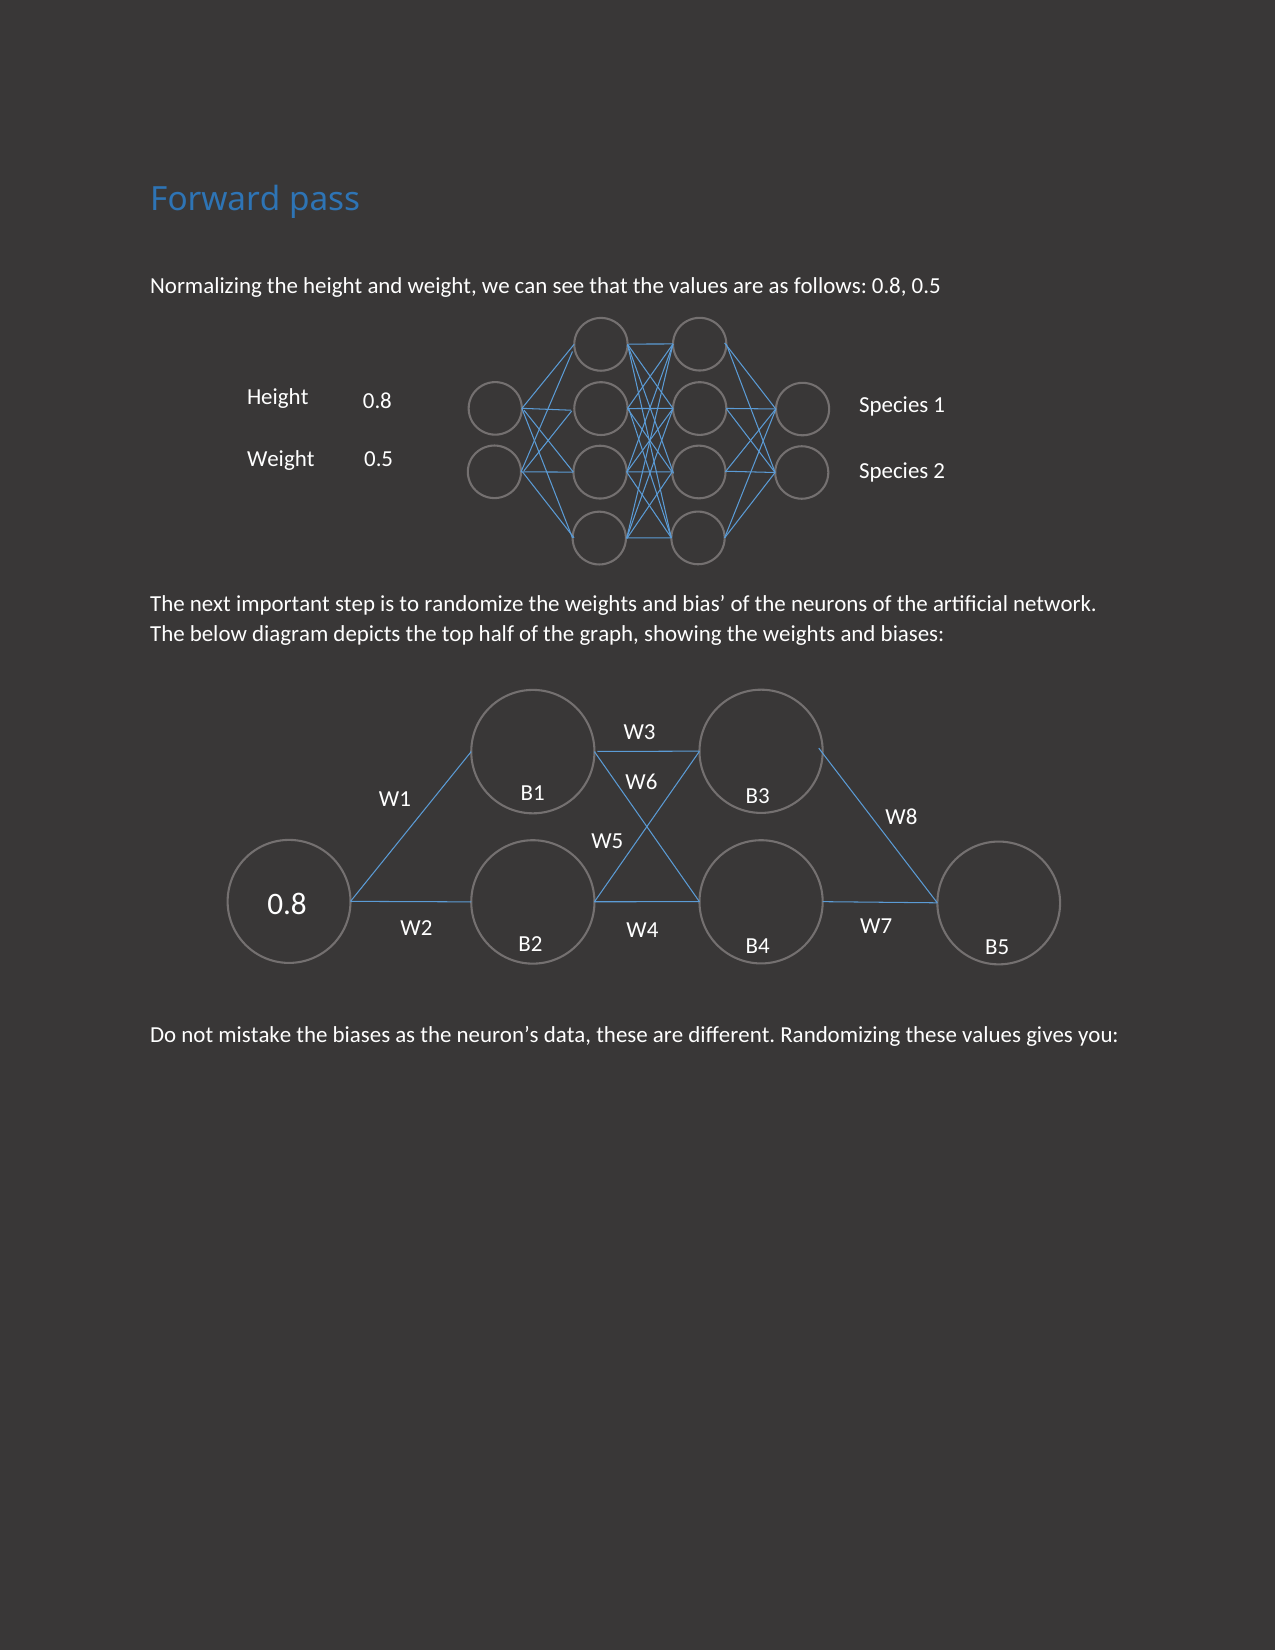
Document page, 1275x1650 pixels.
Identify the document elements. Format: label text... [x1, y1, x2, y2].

text Do not mistake the biases as the neuron’s data, these are different. Randomizing these values gives you: [150, 1020, 1125, 1048]
text Normalizing the height and weight, we can see that the values are as follows: 0.8, 0.5 [150, 271, 1125, 299]
text The next important step is to randomize the weights and bias’ of the neurons of the artificial network. The below diagram depicts the top half of the graph, showing the weights and biases: [150, 589, 1125, 647]
subtitle Forward pass [150, 175, 1125, 220]
